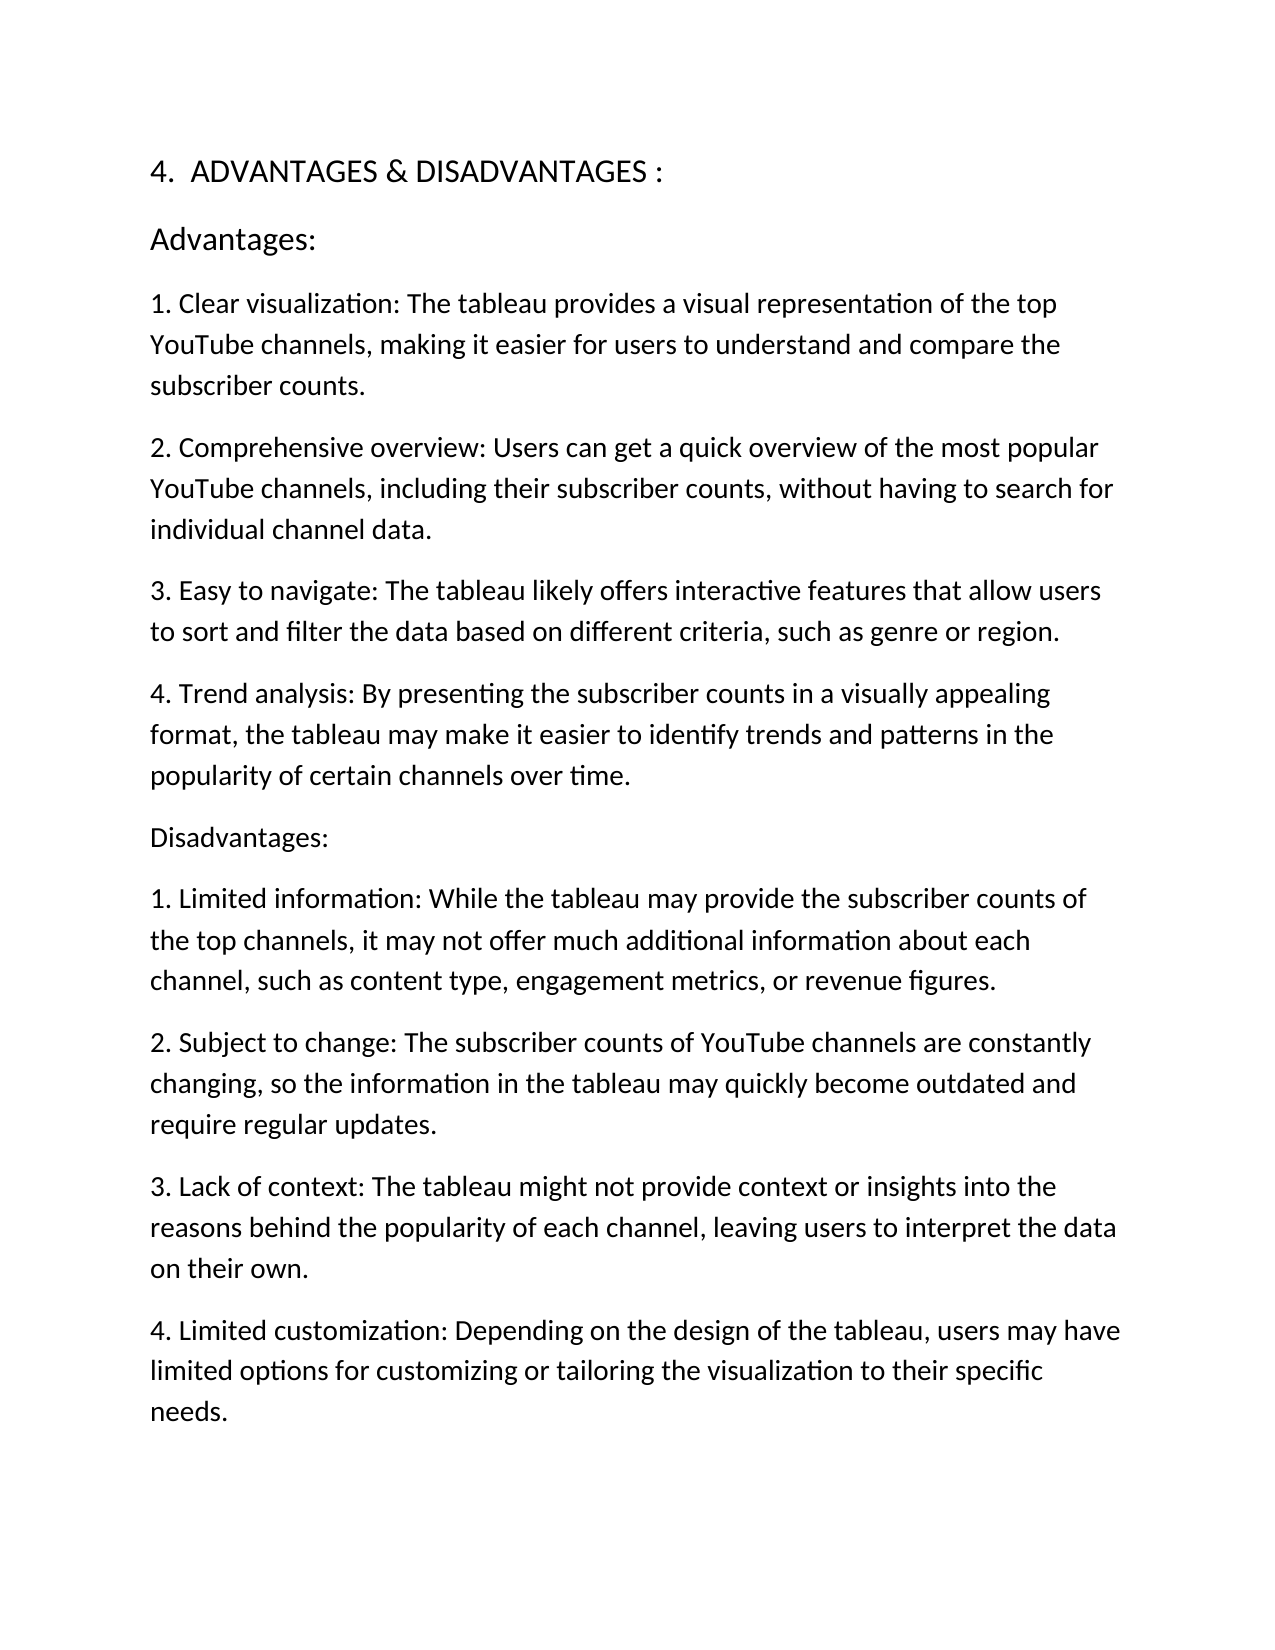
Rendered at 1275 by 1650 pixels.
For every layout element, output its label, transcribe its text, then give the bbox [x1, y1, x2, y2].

text Advantages: [150, 218, 1125, 258]
text 2. Subject to change: The subscriber counts of YouTube channels are constantly changing, so the information in the tableau may quickly become outdated and require regular updates. [150, 1024, 1125, 1142]
text 4. Trend analysis: By presenting the subscriber counts in a visually appealing format, the tableau may make it easier to identify trends and patterns in the popularity of certain channels over time. [150, 675, 1125, 793]
text 1. Limited information: While the tableau may provide the subscriber counts of the top channels, it may not offer much additional information about each channel, such as content type, engagement metrics, or revenue figures. [150, 881, 1125, 998]
text 4. ADVANTAGES & DISADVANTAGES : [150, 150, 1125, 191]
text 2. Comprehensive overview: Users can get a quick overview of the most popular YouTube channels, including their subscriber counts, without having to search for individual channel data. [150, 429, 1125, 546]
text 3. Lack of context: The tableau might not provide context or insights into the reasons behind the popularity of each channel, leaving users to interpret the data on their own. [150, 1168, 1125, 1285]
text 3. Easy to navigate: The tableau likely offers interactive features that allow users to sort and filter the data based on different criteria, such as genre or region. [150, 572, 1125, 649]
text Disadvantages: [150, 819, 1125, 854]
text 1. Clear visualization: The tableau provides a visual representation of the top YouTube channels, making it easier for users to understand and compare the subscriber counts. [150, 285, 1125, 403]
text 4. Limited customization: Depending on the design of the tableau, users may have limited options for customizing or tailoring the visualization to their specific needs. [150, 1312, 1125, 1429]
